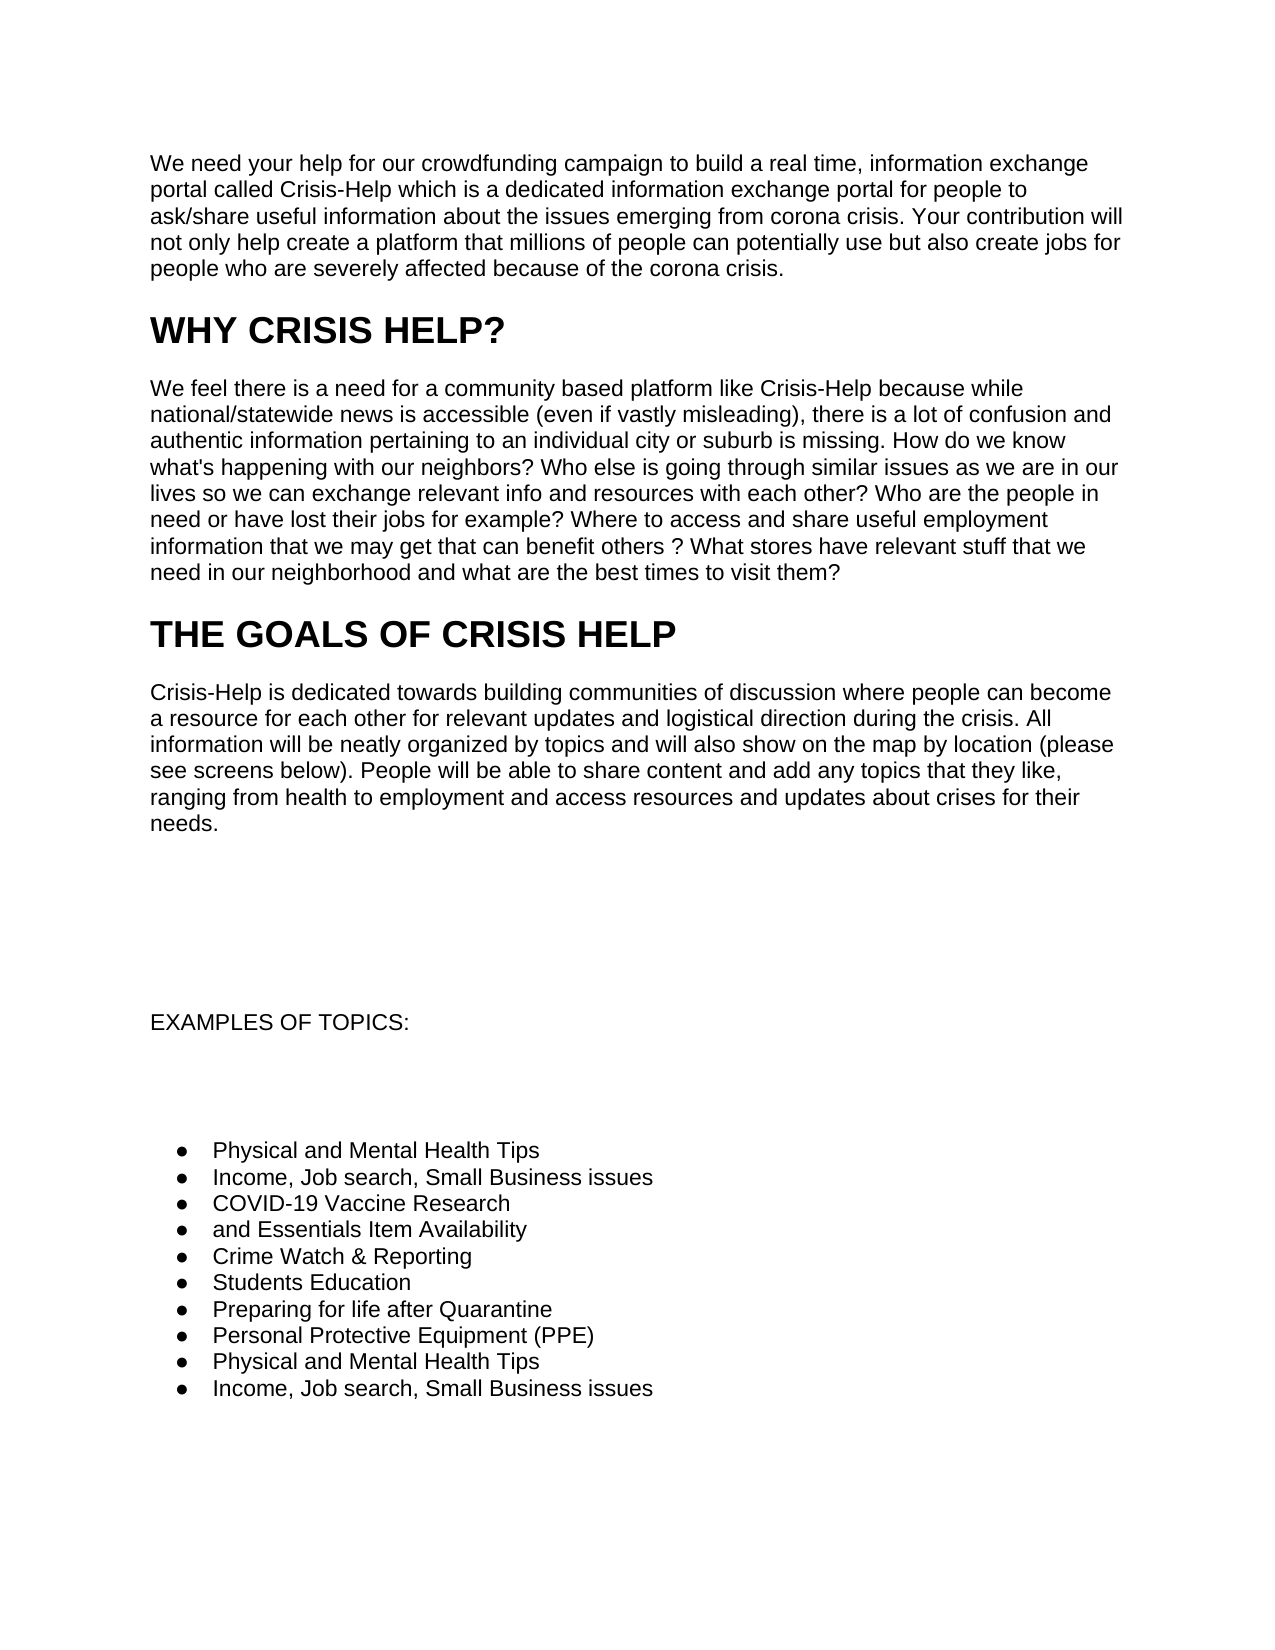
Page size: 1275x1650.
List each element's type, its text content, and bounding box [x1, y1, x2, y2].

list Physical and Mental Health Tips [175, 1137, 1125, 1164]
text EXAMPLES OF TOPICS: [150, 1008, 1125, 1035]
list Personal Protective Equipment (PPE) [175, 1322, 1125, 1348]
list Preparing for life after Quarantine [175, 1296, 1125, 1322]
text We need your help for our crowdfunding campaign to build a real time, information exchange portal called Crisis-Help which is a dedicated information exchange portal for people to ask/share useful information about the issues emerging from corona crisis. Your contribution will not only help create a platform that millions of people can potentially use but also create jobs for people who are severely affected because of the corona crisis. [150, 150, 1125, 282]
list Students Education [175, 1269, 1125, 1296]
list COVID-19 Vaccine Research [175, 1190, 1125, 1216]
text Crisis-Help is dedicated towards building communities of discussion where people can become a resource for each other for relevant updates and logistical direction during the crisis. All information will be neatly organized by topics and will also show on the map by location (please see screens below). People will be able to share content and add any topics that they like, ranging from health to employment and access resources and updates about crises for their needs. [150, 678, 1125, 837]
subtitle THE GOALS OF CRISIS HELP [150, 612, 1125, 655]
list Physical and Mental Health Tips [175, 1348, 1125, 1374]
list and Essentials Item Availability [175, 1216, 1125, 1243]
text We feel there is a need for a community based platform like Crisis-Help because while national/statewide news is accessible (even if vastly misleading), there is a lot of confusion and authentic information pertaining to an individual city or suburb is missing. How do we know what's happening with our neighbors? Who else is going through similar issues as we are in our lives so we can exchange relevant info and resources with each other? Who are the people in need or have lost their jobs for example? Where to access and share useful employment information that we may get that can benefit others ? What stores have relevant stuff that we need in our neighborhood and what are the best times to visit them? [150, 375, 1125, 586]
list Income, Job search, Small Business issues [175, 1374, 1125, 1401]
list Crime Watch & Reporting [175, 1243, 1125, 1269]
subtitle WHY CRISIS HELP? [150, 308, 1125, 351]
list Income, Job search, Small Business issues [175, 1164, 1125, 1190]
